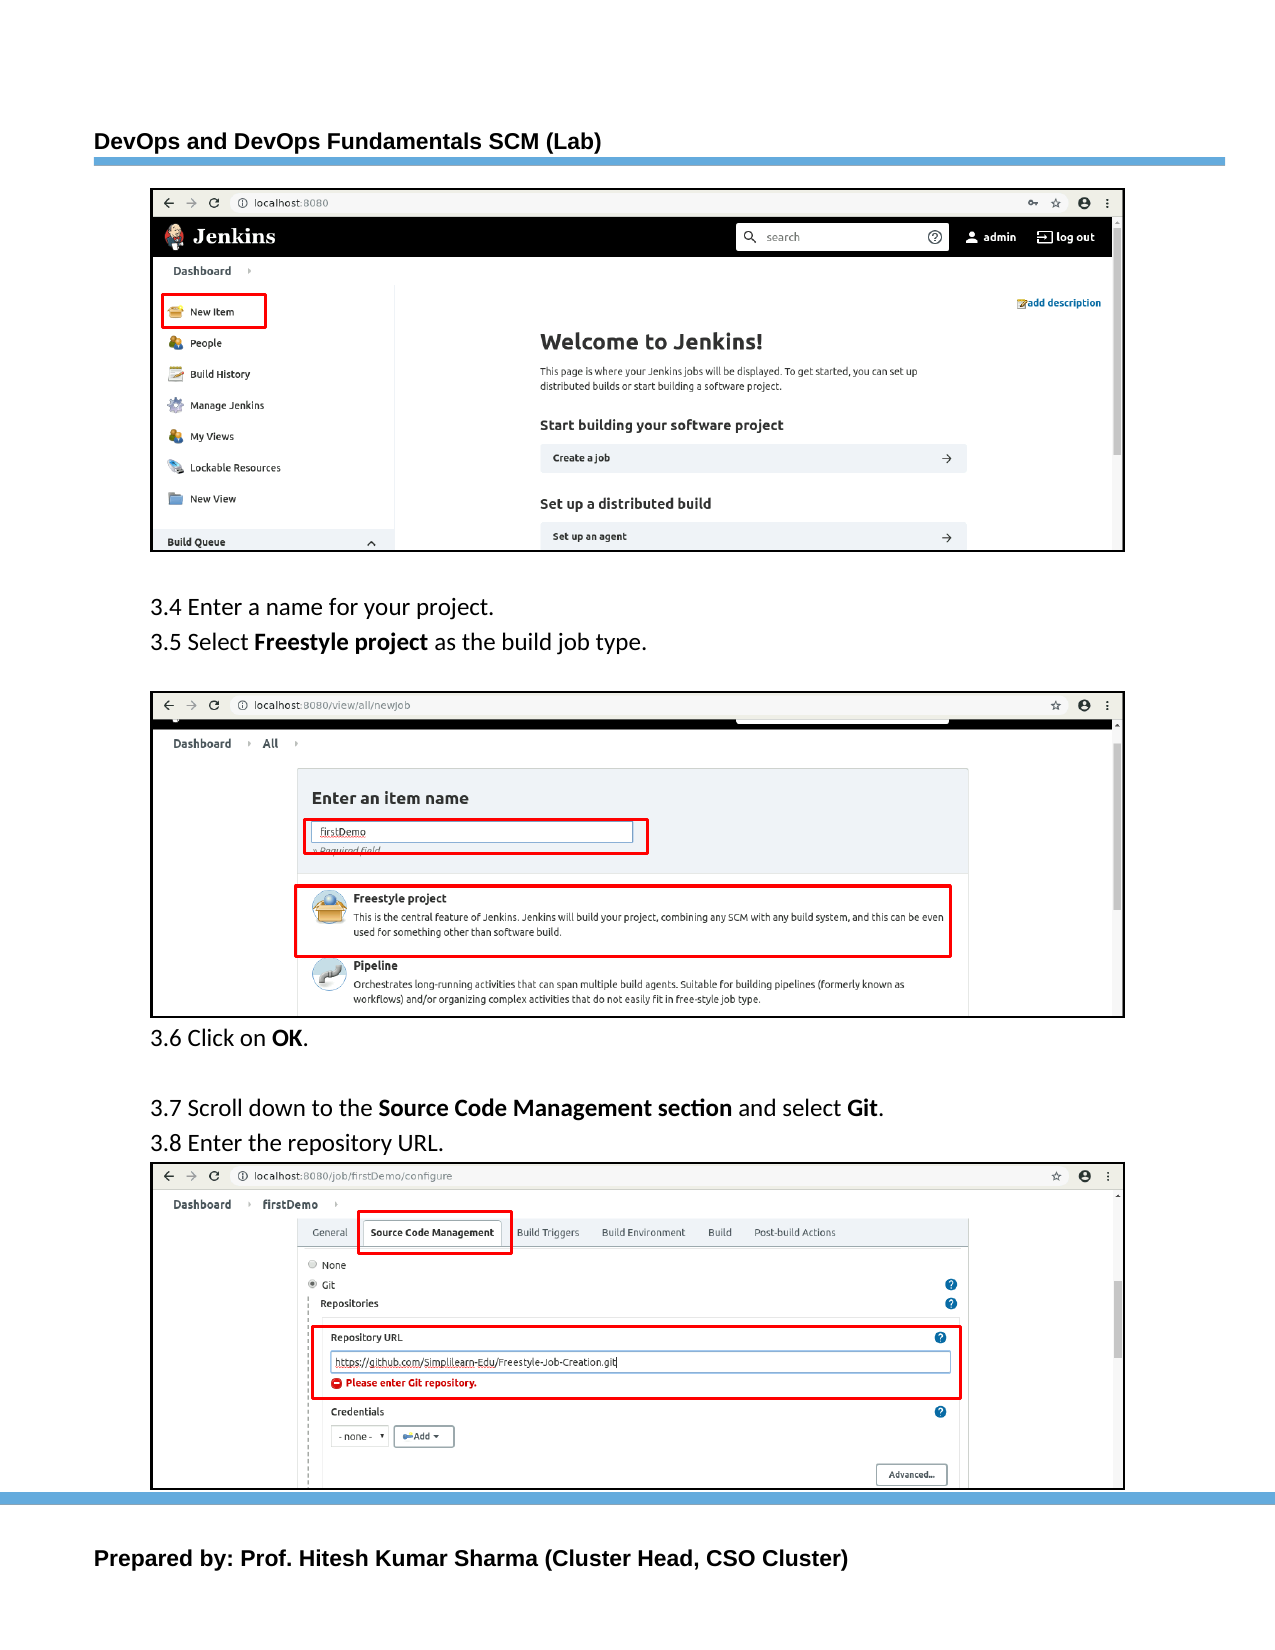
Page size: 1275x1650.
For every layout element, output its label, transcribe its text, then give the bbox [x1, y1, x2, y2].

list Select Freestyle project as the build job type. [150, 626, 1125, 657]
list Scroll down to the Source Code Management section and select Git. [150, 1092, 1125, 1122]
picture [93, 157, 1225, 166]
list Enter a name for your project. [150, 591, 1125, 622]
list Click on OK. [150, 1022, 1125, 1052]
picture [0, 1492, 1275, 1506]
picture [152, 693, 1123, 1016]
picture [152, 1164, 1123, 1488]
picture [152, 190, 1123, 550]
list Enter the repository URL. [150, 1127, 1125, 1157]
